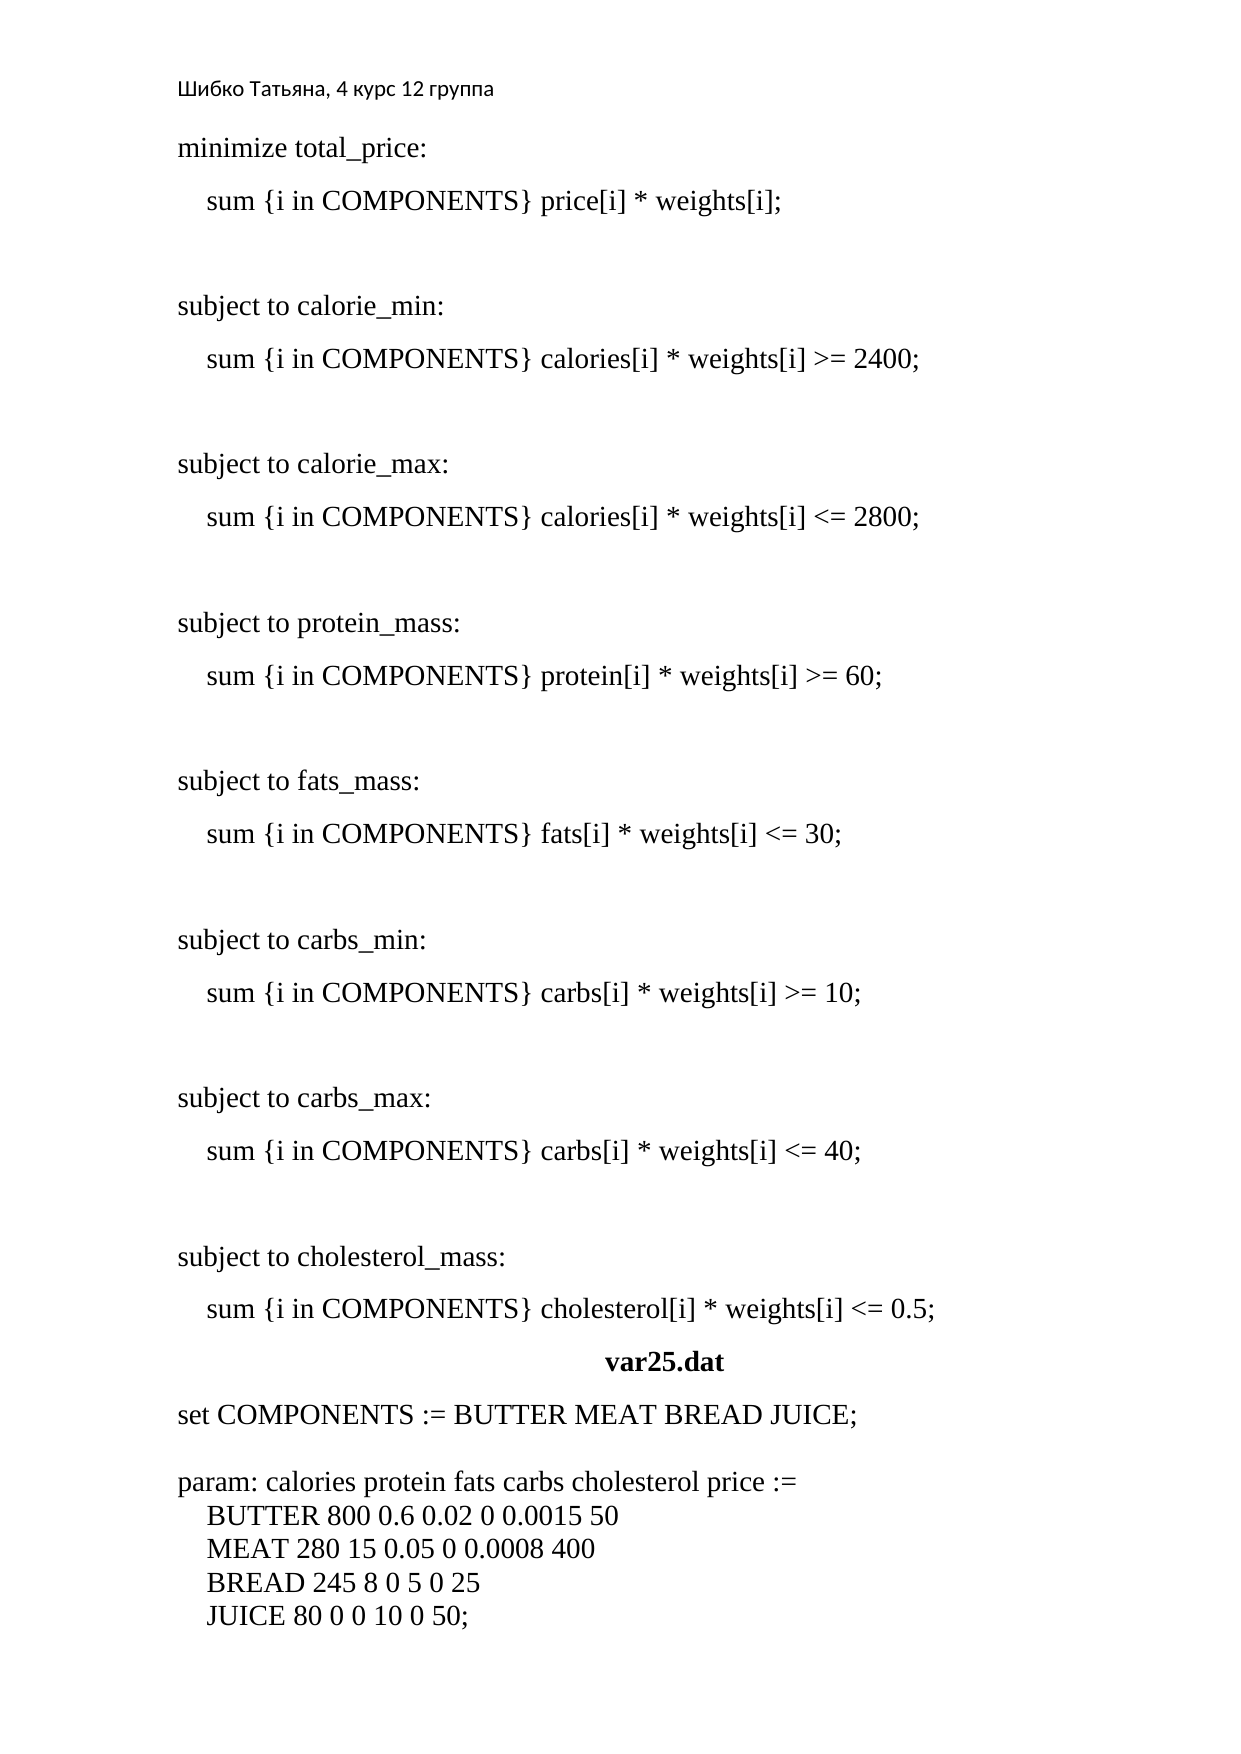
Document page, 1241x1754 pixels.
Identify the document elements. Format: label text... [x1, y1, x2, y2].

text sum {i in COMPONENTS} calories[i] * weights[i] >= 2400; [177, 341, 1152, 374]
text sum {i in COMPONENTS} protein[i] * weights[i] >= 60; [177, 658, 1152, 691]
text subject to carbs_max: [177, 1080, 1152, 1114]
text subject to carbs_min: [177, 922, 1152, 956]
text JUICE 80 0 0 10 0 50; [177, 1598, 1152, 1632]
text param: calories protein fats carbs cholesterol price := [177, 1464, 1152, 1498]
text sum {i in COMPONENTS} fats[i] * weights[i] <= 30; [177, 816, 1152, 850]
text subject to cholesterol_mass: [177, 1239, 1152, 1272]
text minimize total_price: [177, 130, 1152, 163]
text subject to fats_mass: [177, 763, 1152, 797]
text subject to protein_mass: [177, 605, 1152, 639]
text sum {i in COMPONENTS} price[i] * weights[i]; [177, 183, 1152, 216]
text BUTTER 800 0.6 0.02 0 0.0015 50 [177, 1498, 1152, 1531]
text subject to calorie_max: [177, 447, 1152, 480]
text sum {i in COMPONENTS} cholesterol[i] * weights[i] <= 0.5; [177, 1292, 1152, 1325]
text sum {i in COMPONENTS} calories[i] * weights[i] <= 2800; [177, 499, 1152, 533]
text sum {i in COMPONENTS} carbs[i] * weights[i] >= 10; [177, 975, 1152, 1008]
text subject to calorie_min: [177, 288, 1152, 322]
text var25.dat [177, 1344, 1152, 1378]
text sum {i in COMPONENTS} carbs[i] * weights[i] <= 40; [177, 1133, 1152, 1167]
text MEAT 280 15 0.05 0 0.0008 400 [177, 1531, 1152, 1565]
text BREAD 245 8 0 5 0 25 [177, 1565, 1152, 1598]
text set COMPONENTS := BUTTER MEAT BREAD JUICE; [177, 1397, 1152, 1431]
